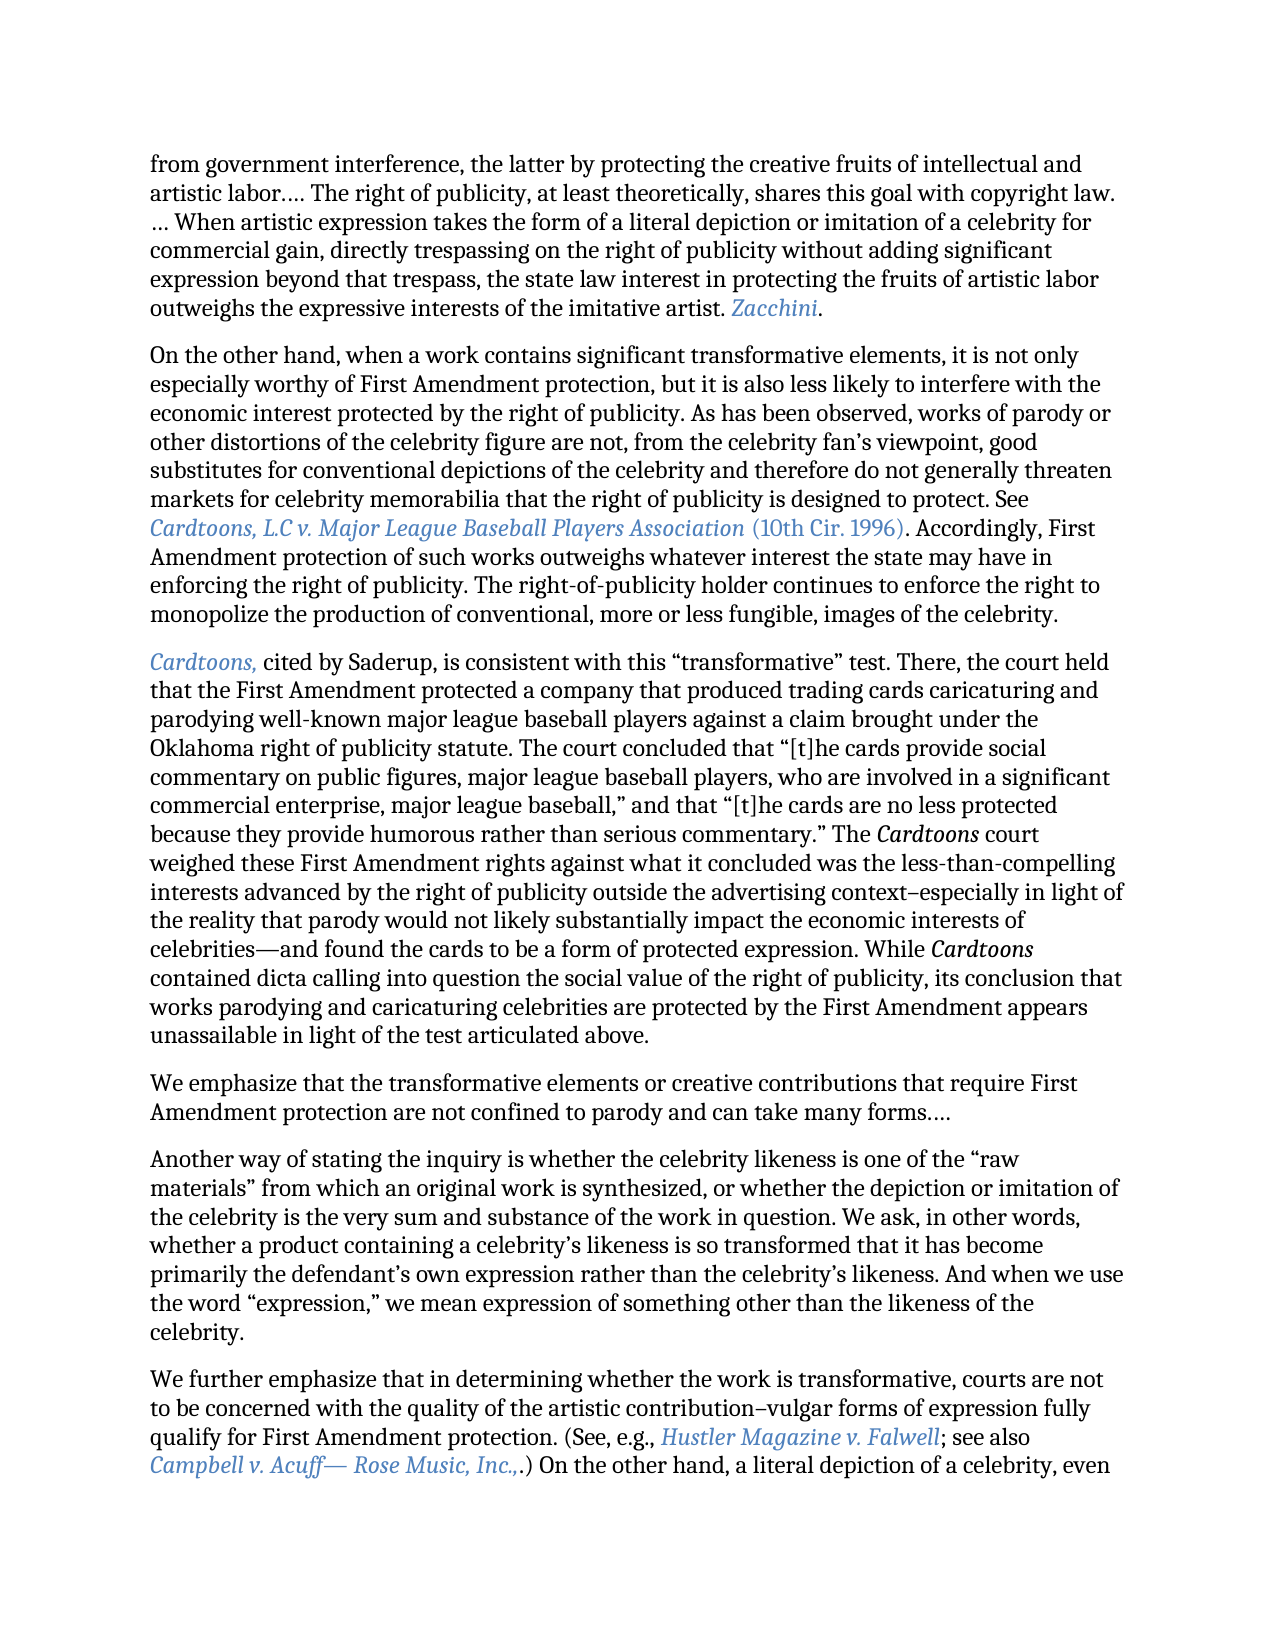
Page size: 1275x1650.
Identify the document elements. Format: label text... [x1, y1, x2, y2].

text Another way of stating the inquiry is whether the celebrity likeness is one of the “raw materials” from which an original work is synthesized, or whether the depiction or imitation of the celebrity is the very sum and substance of the work in question. We ask, in other words, whether a product containing a celebrity’s likeness is so transformed that it has become primarily the defendant’s own expression rather than the celebrity’s likeness. And when we use the word “expression,” we mean expression of something other than the likeness of the celebrity. [150, 1145, 1125, 1346]
text Cardtoons, cited by Saderup, is consistent with this “transformative” test. There, the court held that the First Amendment protected a company that produced trading cards caricaturing and parodying well-known major league baseball players against a claim brought under the Oklahoma right of publicity statute. The court concluded that “[t]he cards provide social commentary on public figures, major league baseball players, who are involved in a significant commercial enterprise, major league baseball,” and that “[t]he cards are no less protected because they provide humorous rather than serious commentary.” The Cardtoons court weighed these First Amendment rights against what it concluded was the less-than-compelling interests advanced by the right of publicity outside the advertising context–especially in light of the reality that parody would not likely substantially impact the economic interests of celebrities—and found the cards to be a form of protected expression. While Cardtoons contained dicta calling into question the social value of the right of publicity, its conclusion that works parodying and caricaturing celebrities are protected by the First Amendment appears unassailable in light of the test articulated above. [150, 647, 1125, 1050]
text We emphasize that the transformative elements or creative contributions that require First Amendment protection are not confined to parody and can take many forms.… [150, 1069, 1125, 1126]
text On the other hand, when a work contains significant transformative elements, it is not only especially worthy of First Amendment protection, but it is also less likely to interfere with the economic interest protected by the right of publicity. As has been observed, works of parody or other distortions of the celebrity figure are not, from the celebrity fan’s viewpoint, good substitutes for conventional depictions of the celebrity and therefore do not generally threaten markets for celebrity memorabilia that the right of publicity is designed to protect. See Cardtoons, L.C v. Major League Baseball Players Association (10th Cir. 1996). Accordingly, First Amendment protection of such works outweighs whatever interest the state may have in enforcing the right of publicity. The right-of-publicity holder continues to enforce the right to monopolize the production of conventional, more or less fungible, images of the celebrity. [150, 341, 1125, 629]
